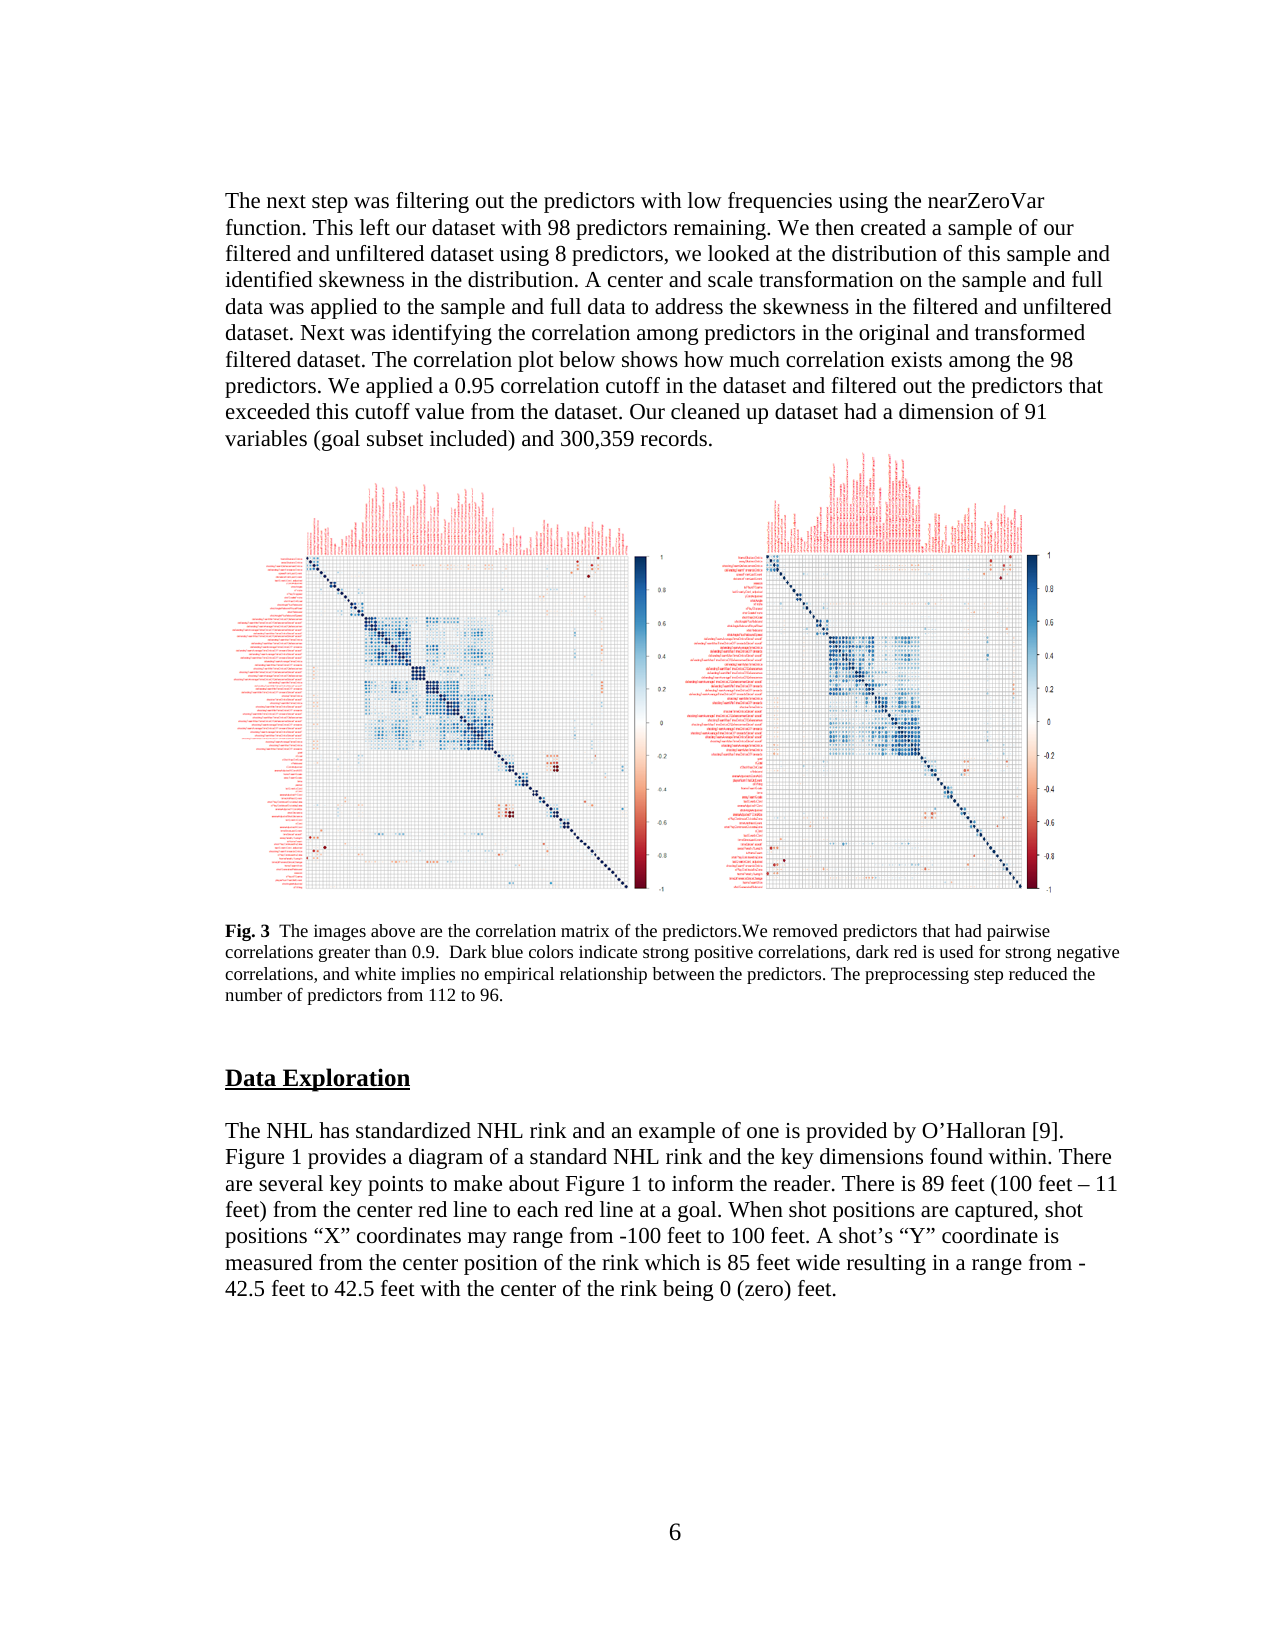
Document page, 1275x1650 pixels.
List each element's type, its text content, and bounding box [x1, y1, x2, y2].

text The NHL has standardized NHL rink and an example of one is provided by O’Halloran [9]. Figure 1 provides a diagram of a standard NHL rink and the key dimensions found within. There are several key points to make about Figure 1 to inform the reader. There is 89 feet (100 feet – 11 feet) from the center red line to each red line at a goal. When shot positions are captured, shot positions “X” coordinates may range from -100 feet to 100 feet. A shot’s “Y” coordinate is measured from the center position of the rink which is 85 feet wide resulting in a range from -42.5 feet to 42.5 feet with the center of the rink being 0 (zero) feet. [225, 1117, 1125, 1302]
text The next step was filtering out the predictors with low frequencies using the nearZeroVar function. This left our dataset with 98 predictors remaining. We then created a sample of our filtered and unfiltered dataset using 8 predictors, we looked at the distribution of this sample and identified skewness in the distribution. A center and scale transformation on the sample and full data was applied to the sample and full data to address the skewness in the filtered and unfiltered dataset. Next was identifying the correlation among predictors in the original and transformed filtered dataset. The correlation plot below shows how much correlation exists among the 98 predictors. We applied a 0.95 correlation cutoff in the dataset and filtered out the predictors that exceeded this cutoff value from the dataset. Our cleaned up dataset had a dimension of 91 variables (goal subset included) and 300,359 records. [225, 187, 1125, 451]
subtitle Data Exploration [225, 1063, 1125, 1092]
text Fig. 3 The images above are the correlation matrix of the predictors.We removed predictors that had pairwise correlations greater than 0.9. Dark blue colors indicate strong positive correlations, dark red is used for strong negative correlations, and white implies no empirical relationship between the predictors. The preprocessing step reduced the number of predictors from 112 to 96. [225, 919, 1125, 1006]
picture [225, 451, 1061, 894]
